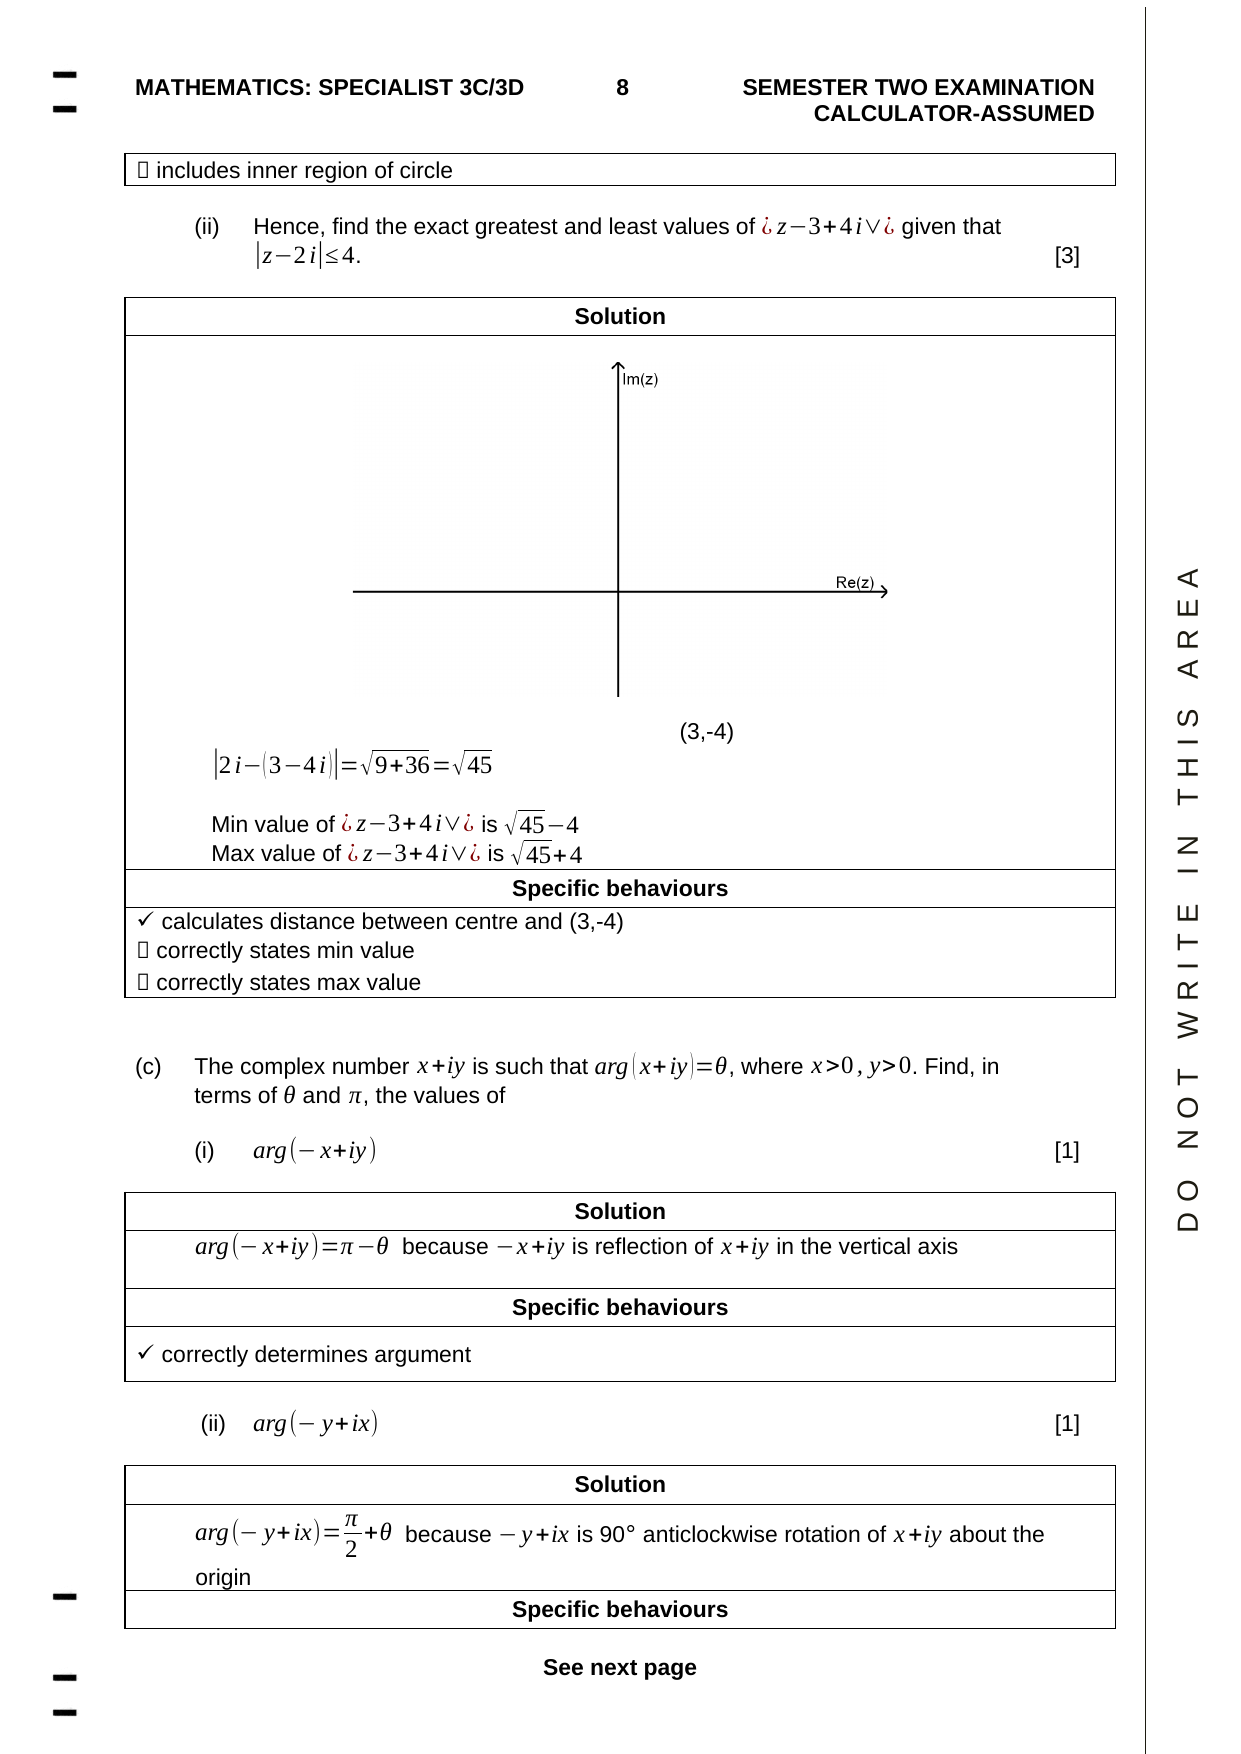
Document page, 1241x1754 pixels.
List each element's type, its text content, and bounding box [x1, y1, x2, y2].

text (ii) [1] [194, 1408, 1040, 1438]
table_cell Min value of is Max value of is [126, 336, 1115, 868]
table_header Solution [126, 298, 1115, 335]
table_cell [126, 154, 1115, 185]
picture [20, 1701, 80, 1732]
table_cell because is reflection of in the vertical axis [126, 1231, 1115, 1287]
table_cell Specific behaviours [126, 1289, 1115, 1326]
text (i) [1] [194, 1135, 1040, 1165]
table_cell calculates distance between centre and (3,-4)  correctly states min value  correctly states max value [126, 908, 1115, 997]
table_cell correctly determines argument [126, 1327, 1115, 1381]
picture [20, 1667, 80, 1697]
table_header Solution [126, 1193, 1115, 1230]
picture [20, 64, 80, 94]
text (c) The complex number is such that , where . Find, in terms of and , the values of [135, 1051, 1040, 1109]
table_cell Specific behaviours [126, 1591, 1115, 1628]
table_cell Specific behaviours [126, 870, 1115, 907]
text (ii) Hence, find the exact greatest and least values of given that . [3] [135, 212, 1040, 270]
picture [20, 1585, 80, 1616]
picture [20, 98, 80, 129]
table_cell because is 90° anticlockwise rotation of about the origin [126, 1505, 1115, 1590]
table_header Solution [126, 1466, 1115, 1503]
